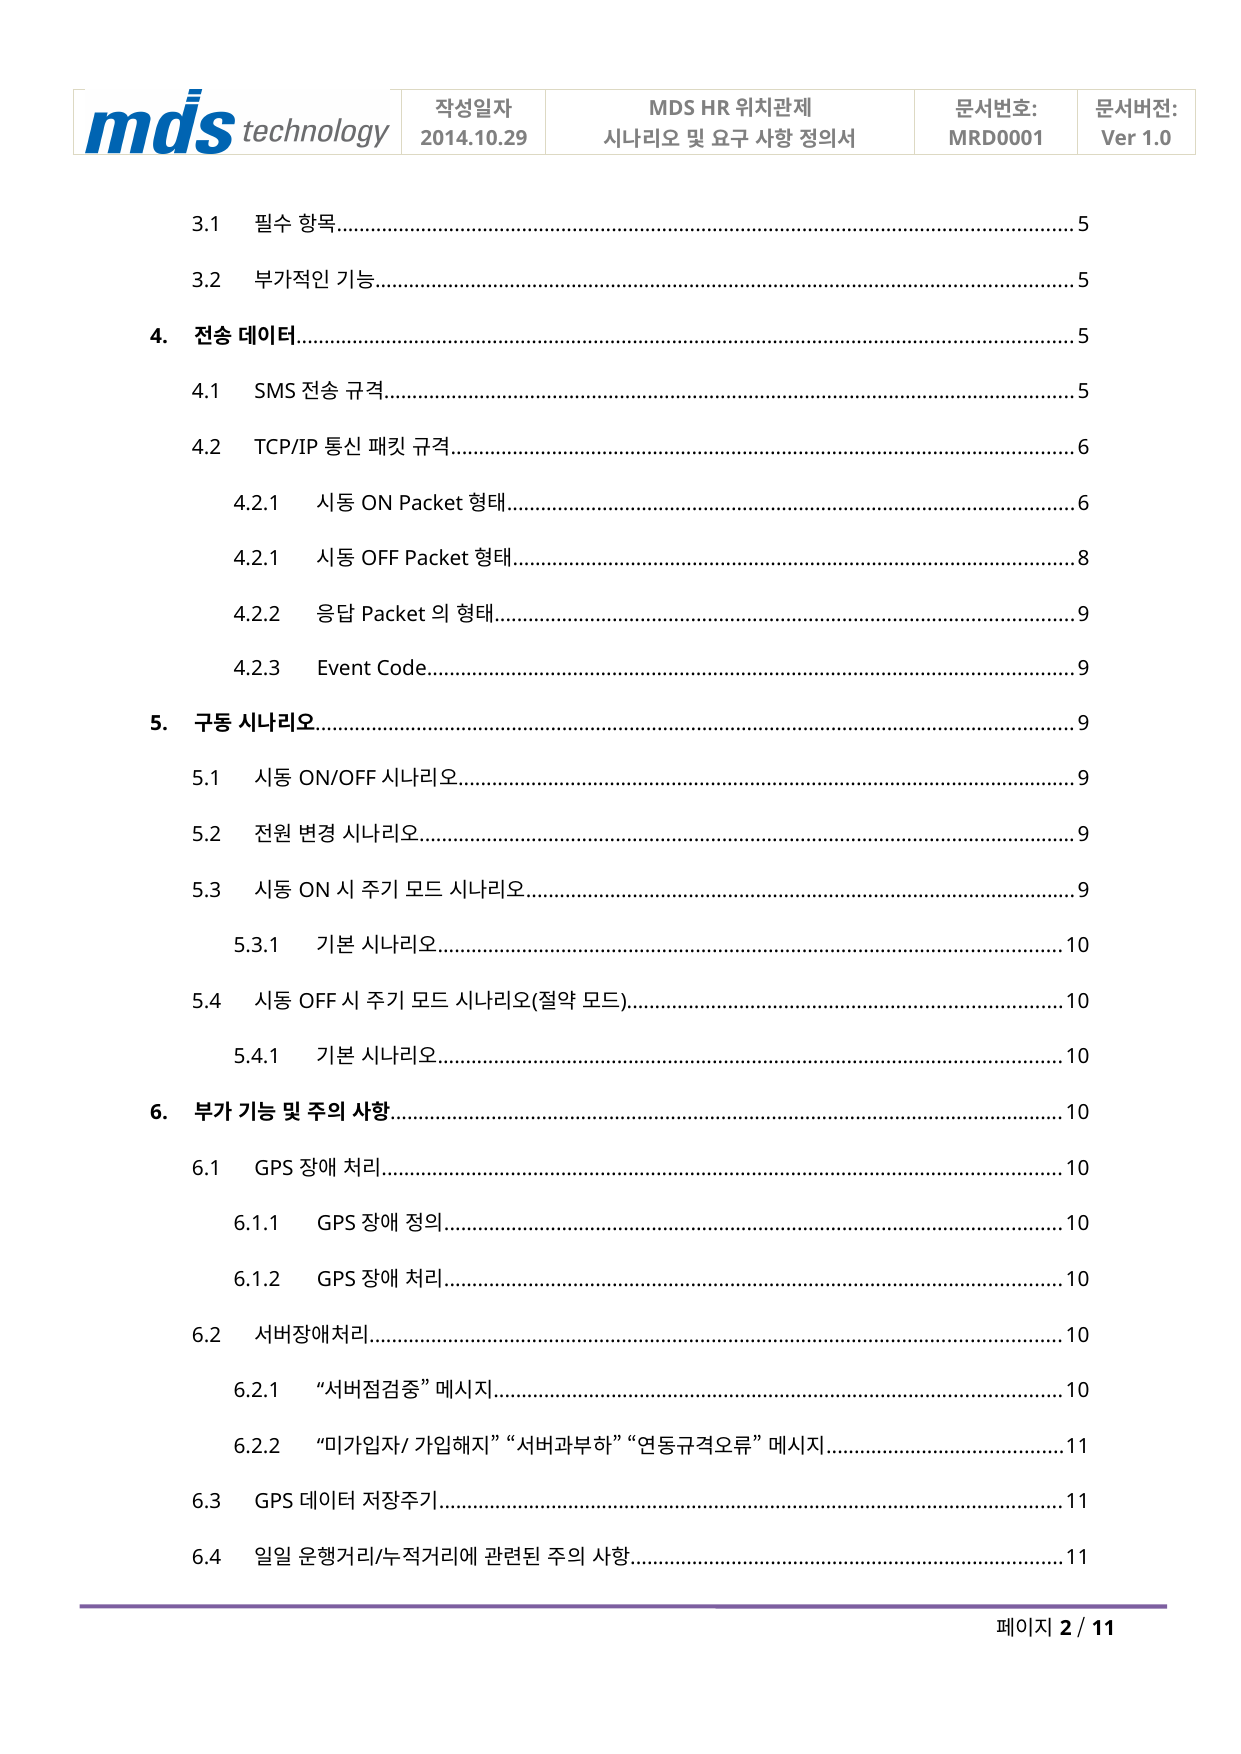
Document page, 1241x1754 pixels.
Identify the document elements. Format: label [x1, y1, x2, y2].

picture [85, 89, 390, 154]
